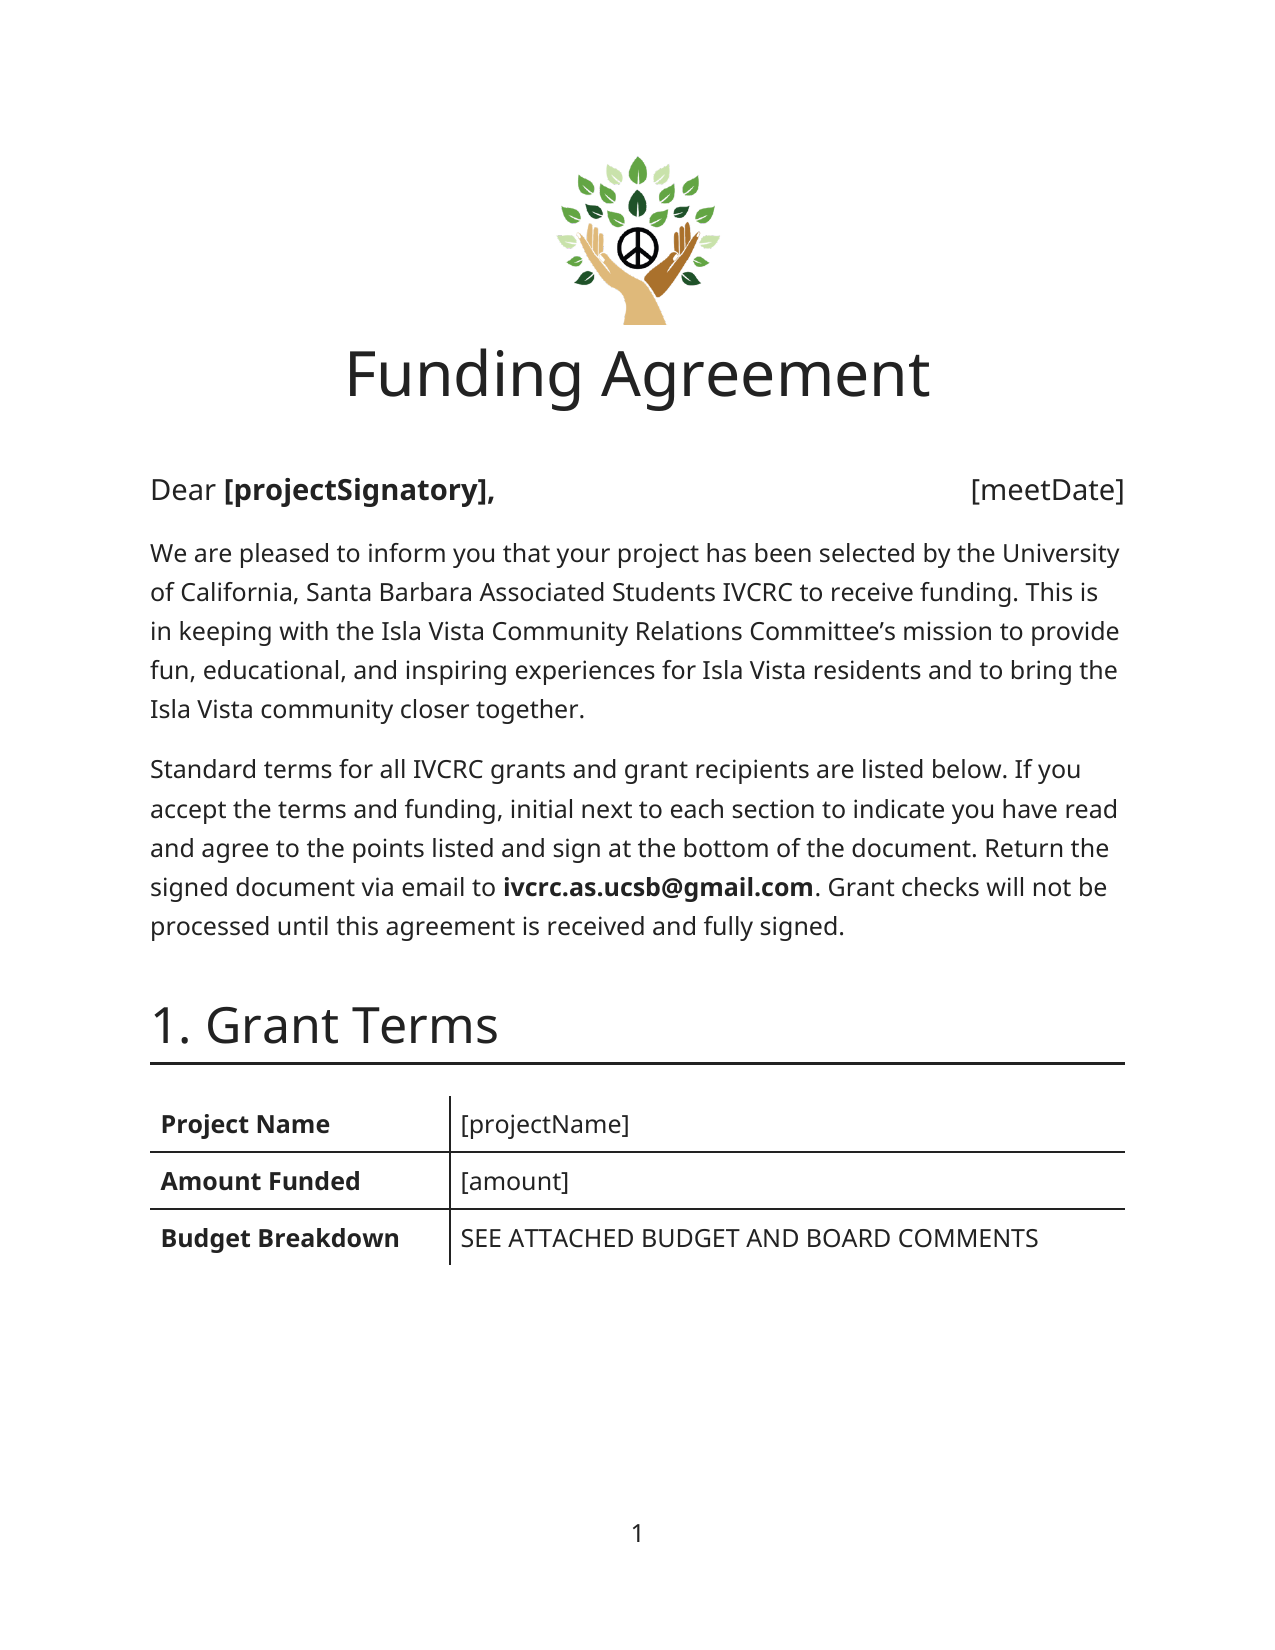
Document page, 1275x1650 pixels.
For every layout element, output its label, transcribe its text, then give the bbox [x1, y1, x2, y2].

table_header Project Name [150, 1096, 449, 1151]
title Funding Agreement [150, 329, 1125, 415]
table_cell SEE ATTACHED BUDGET AND BOARD COMMENTS [451, 1210, 1125, 1265]
subtitle 1. Grant Terms [150, 990, 1125, 1062]
text We are pleased to inform you that your project has been selected by the University of California, Santa Barbara Associated Students IVCRC to receive funding. This is in keeping with the Isla Vista Community Relations Committee’s mission to provide fun, educational, and inspiring experiences for Isla Vista residents and to bring the Isla Vista community closer together. [150, 536, 1125, 726]
picture [550, 150, 725, 325]
table_cell [amount] [451, 1153, 1125, 1208]
table_cell Budget Breakdown [150, 1210, 449, 1265]
text Standard terms for all IVCRC grants and grant recipients are listed below. If you accept the terms and funding, initial next to each section to indicate you have read and agree to the points listed and sign at the bottom of the document. Return the signed document via email to ivcrc.as.ucsb@gmail.com. Grant checks will not be processed until this agreement is received and fully signed. [150, 752, 1125, 943]
table_cell Amount Funded [150, 1153, 449, 1208]
table_header [projectName] [451, 1096, 1125, 1151]
subtitle Dear [projectSignatory], [meetDate] [150, 469, 1125, 509]
